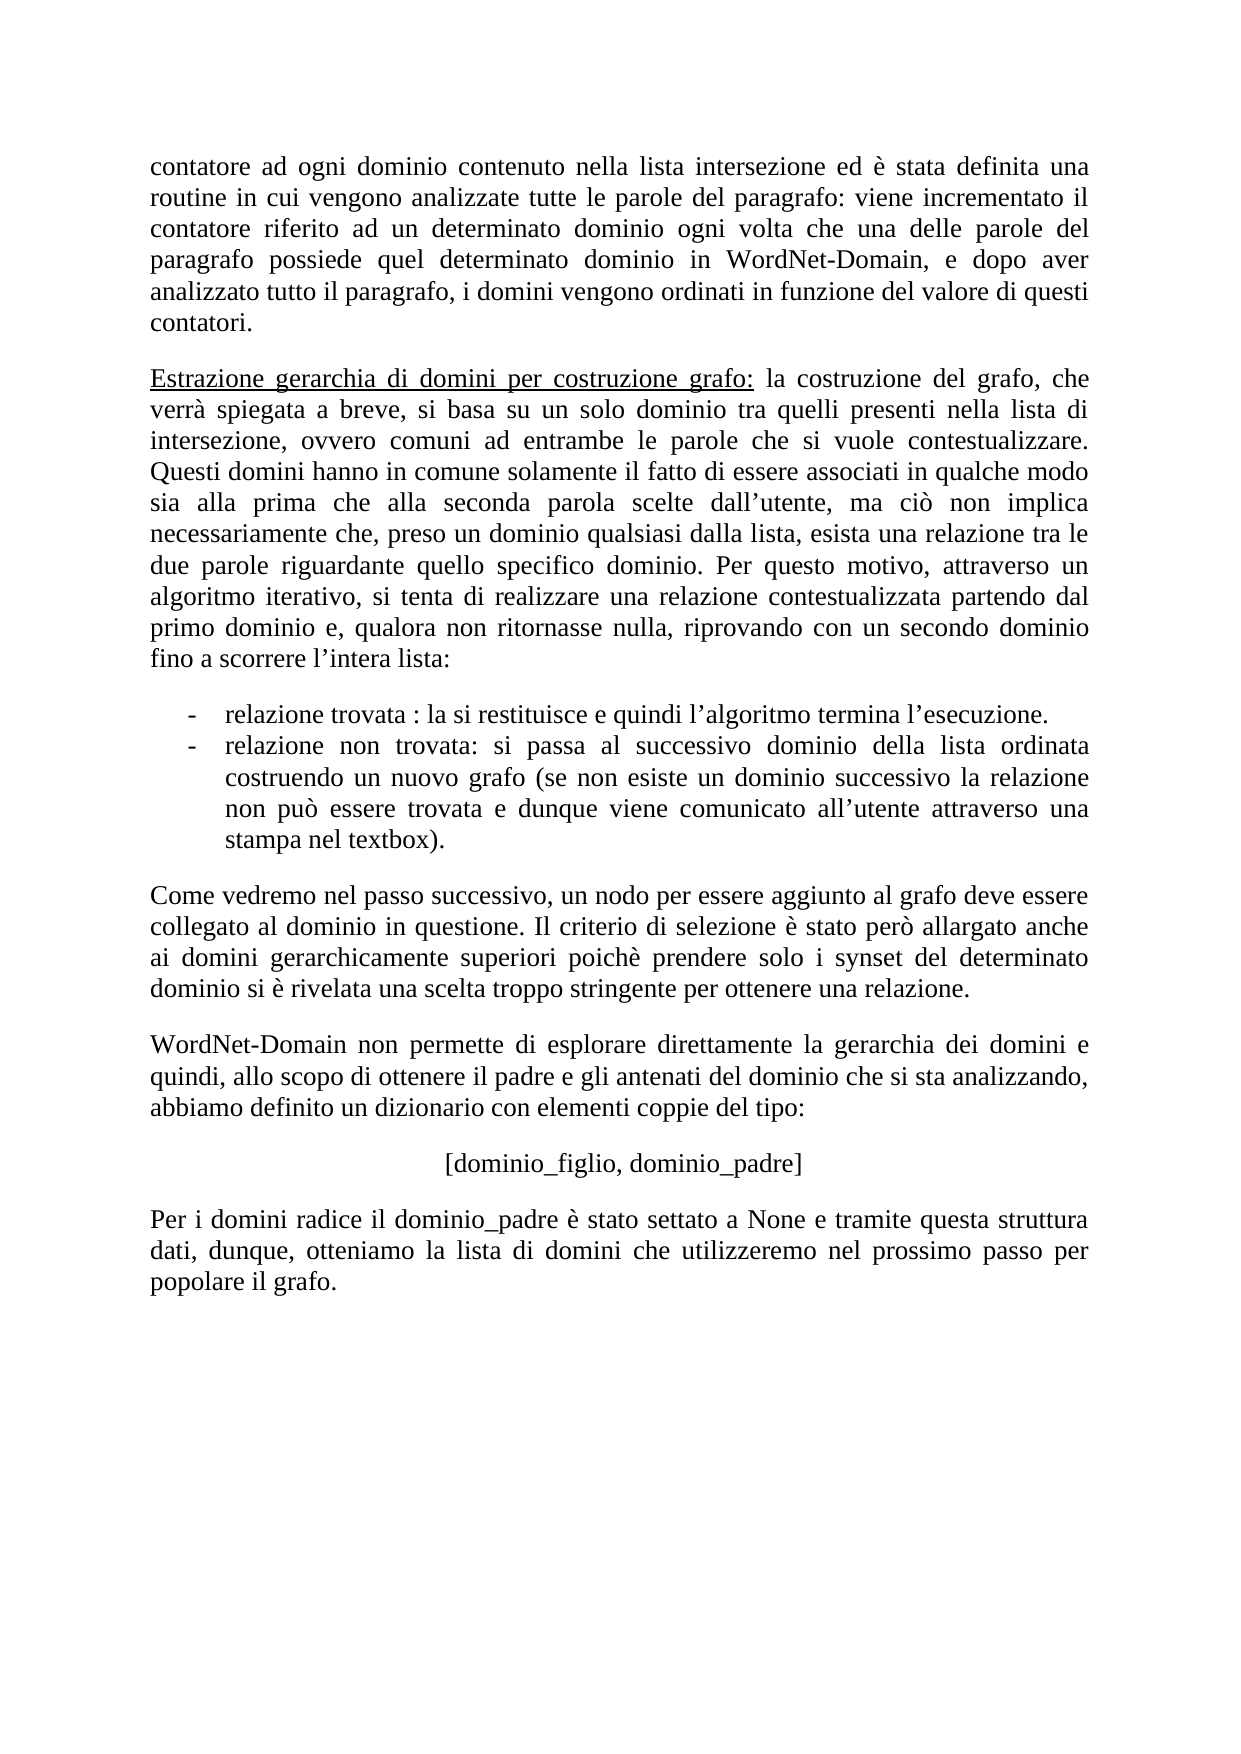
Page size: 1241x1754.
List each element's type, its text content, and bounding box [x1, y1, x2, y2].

text Per i domini radice il dominio_padre è stato settato a None e tramite questa struttura dati, dunque, otteniamo la lista di domini che utilizzeremo nel prossimo passo per popolare il grafo. [150, 1203, 1090, 1297]
list relazione trovata : la si restituisce e quindi l’algoritmo termina l’esecuzione. [187, 698, 1090, 729]
text [dominio_figlio, dominio_padre] [150, 1147, 1090, 1178]
text Come vedremo nel passo successivo, un nodo per essere aggiunto al grafo deve essere collegato al dominio in questione. Il criterio di selezione è stato però allargato anche ai domini gerarchicamente superiori poichè prendere solo i synset del determinato dominio si è rivelata una scelta troppo stringente per ottenere una relazione. [150, 879, 1090, 1004]
text WordNet-Domain non permette di esplorare direttamente la gerarchia dei domini e quindi, allo scopo di ottenere il padre e gli antenati del dominio che si sta analizzando, abbiamo definito un dizionario con elementi coppie del tipo: [150, 1029, 1090, 1122]
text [150, 150, 1090, 337]
text Estrazione gerarchia di domini per costruzione grafo: la costruzione del grafo, che verrà spiegata a breve, si basa su un solo dominio tra quelli presenti nella lista di intersezione, ovvero comuni ad entrambe le parole che si vuole contestualizzare. Questi domini hanno in comune solamente il fatto di essere associati in qualche modo sia alla prima che alla seconda parola scelte dall’utente, ma ciò non implica necessariamente che, preso un dominio qualsiasi dalla lista, esista una relazione tra le due parole riguardante quello specifico dominio. Per questo motivo, attraverso un algoritmo iterativo, si tenta di realizzare una relazione contestualizzata partendo dal primo dominio e, qualora non ritornasse nulla, riprovando con un secondo dominio fino a scorrere l’intera lista: [150, 362, 1090, 673]
list relazione non trovata: si passa al successivo dominio della lista ordinata costruendo un nuovo grafo (se non esiste un dominio successivo la relazione non può essere trovata e dunque viene comunicato all’utente attraverso una stampa nel textbox). [187, 729, 1090, 854]
